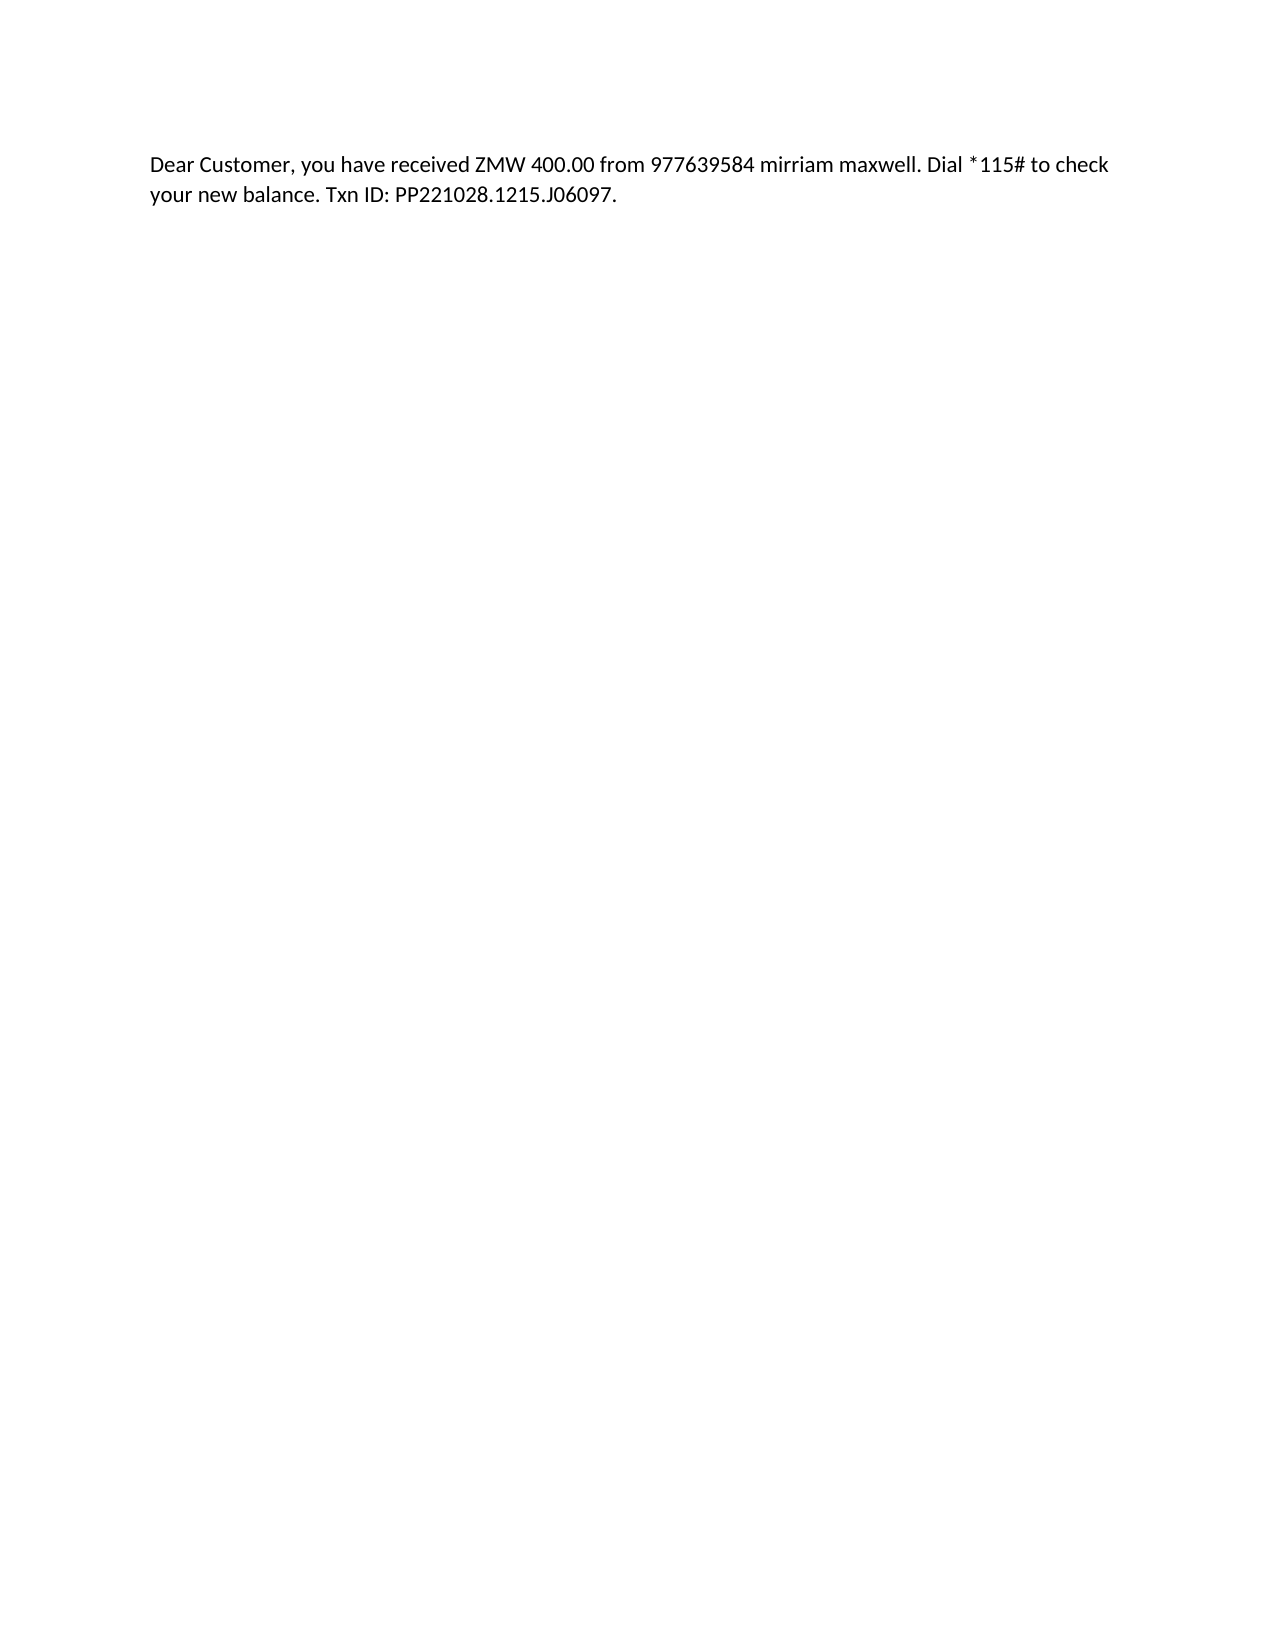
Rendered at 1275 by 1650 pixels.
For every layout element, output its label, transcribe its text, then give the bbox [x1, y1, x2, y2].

text Dear Customer, you have received ZMW 400.00 from 977639584 mirriam maxwell. Dial *115# to check your new balance. Txn ID: PP221028.1215.J06097. [150, 150, 1125, 208]
